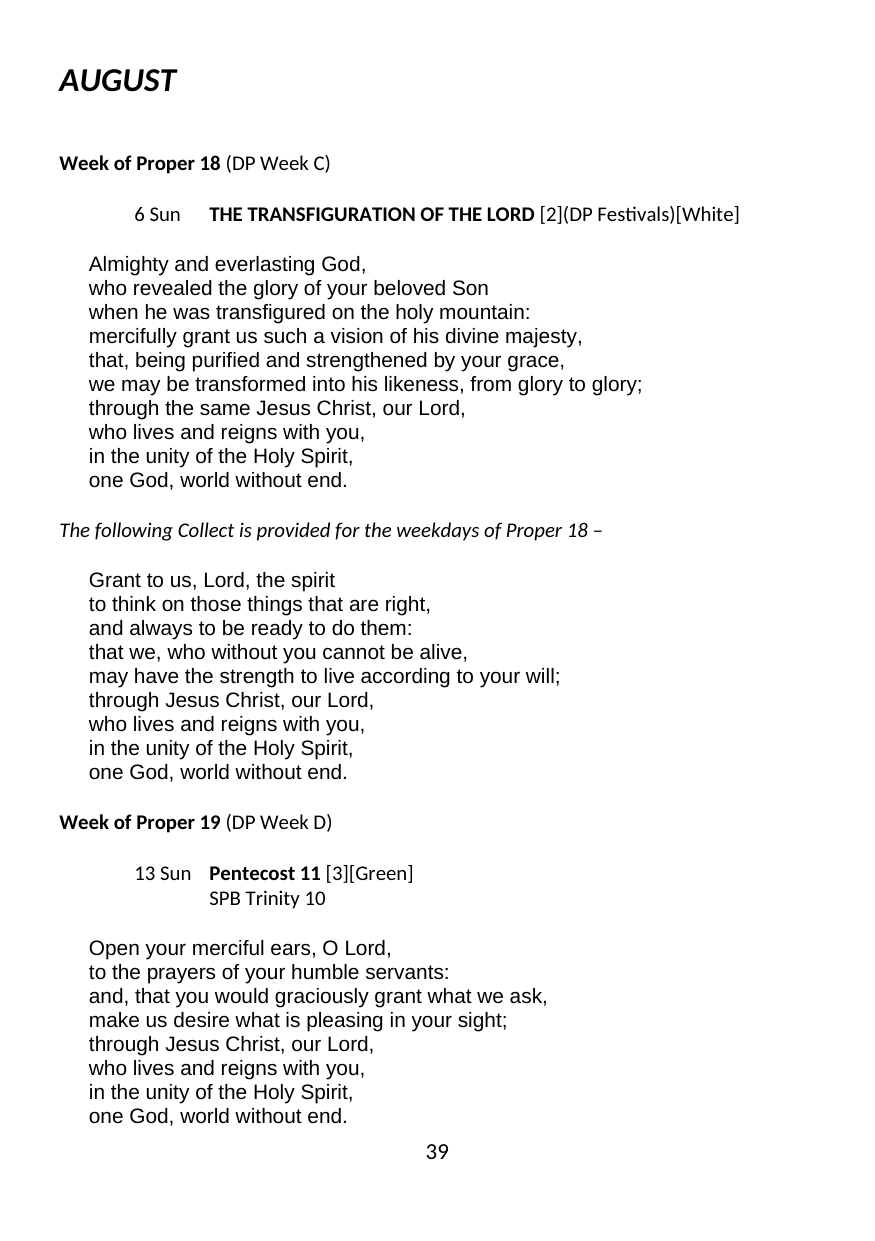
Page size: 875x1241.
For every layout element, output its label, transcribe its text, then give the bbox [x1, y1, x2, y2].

text that, being purified and strengthened by your grace, [89, 348, 815, 372]
text Grant to us, Lord, the spirit [89, 568, 815, 592]
text in the unity of the Holy Spirit, [89, 444, 815, 468]
text Almighty and everlasting God, [89, 252, 815, 276]
text who lives and reigns with you, [89, 712, 815, 736]
text Week of Proper 19 (DP Week D) [59, 809, 815, 834]
text one God, world without end. [89, 760, 815, 784]
text through Jesus Christ, our Lord, [89, 1032, 815, 1056]
text to the prayers of your humble servants: [89, 960, 815, 984]
text make us desire what is pleasing in your sight; [89, 1008, 815, 1032]
text SPB Trinity 10 [209, 885, 815, 911]
text 13 Sun Pentecost 11 [3][Green] [134, 860, 815, 885]
text through Jesus Christ, our Lord, [89, 688, 815, 712]
text and, that you would graciously grant what we ask, [89, 984, 815, 1008]
text in the unity of the Holy Spirit, [89, 736, 815, 760]
text and always to be ready to do them: [89, 616, 815, 640]
text that we, who without you cannot be alive, [89, 640, 815, 664]
text we may be transformed into his likeness, from glory to glory; [89, 372, 815, 396]
text in the unity of the Holy Spirit, [89, 1080, 815, 1104]
text Week of Proper 18 (DP Week C) [59, 151, 815, 176]
text to think on those things that are right, [89, 592, 815, 616]
text who lives and reigns with you, [89, 1056, 815, 1080]
text mercifully grant us such a vision of his divine majesty, [89, 324, 815, 348]
text one God, world without end. [89, 468, 815, 492]
text who lives and reigns with you, [89, 420, 815, 444]
text AUGUST [59, 59, 815, 100]
text through the same Jesus Christ, our Lord, [89, 396, 815, 420]
text when he was transfigured on the holy mountain: [89, 300, 815, 324]
text may have the strength to live according to your will; [89, 664, 815, 688]
text 6 Sun THE TRANSFIGURATION OF THE LORD [2](DP Festivals)[White] [134, 201, 815, 227]
text The following Collect is provided for the weekdays of Proper 18 – [59, 517, 815, 543]
text one God, world without end. [89, 1104, 815, 1128]
text who revealed the glory of your beloved Son [89, 276, 815, 300]
text Open your merciful ears, O Lord, [89, 936, 815, 960]
